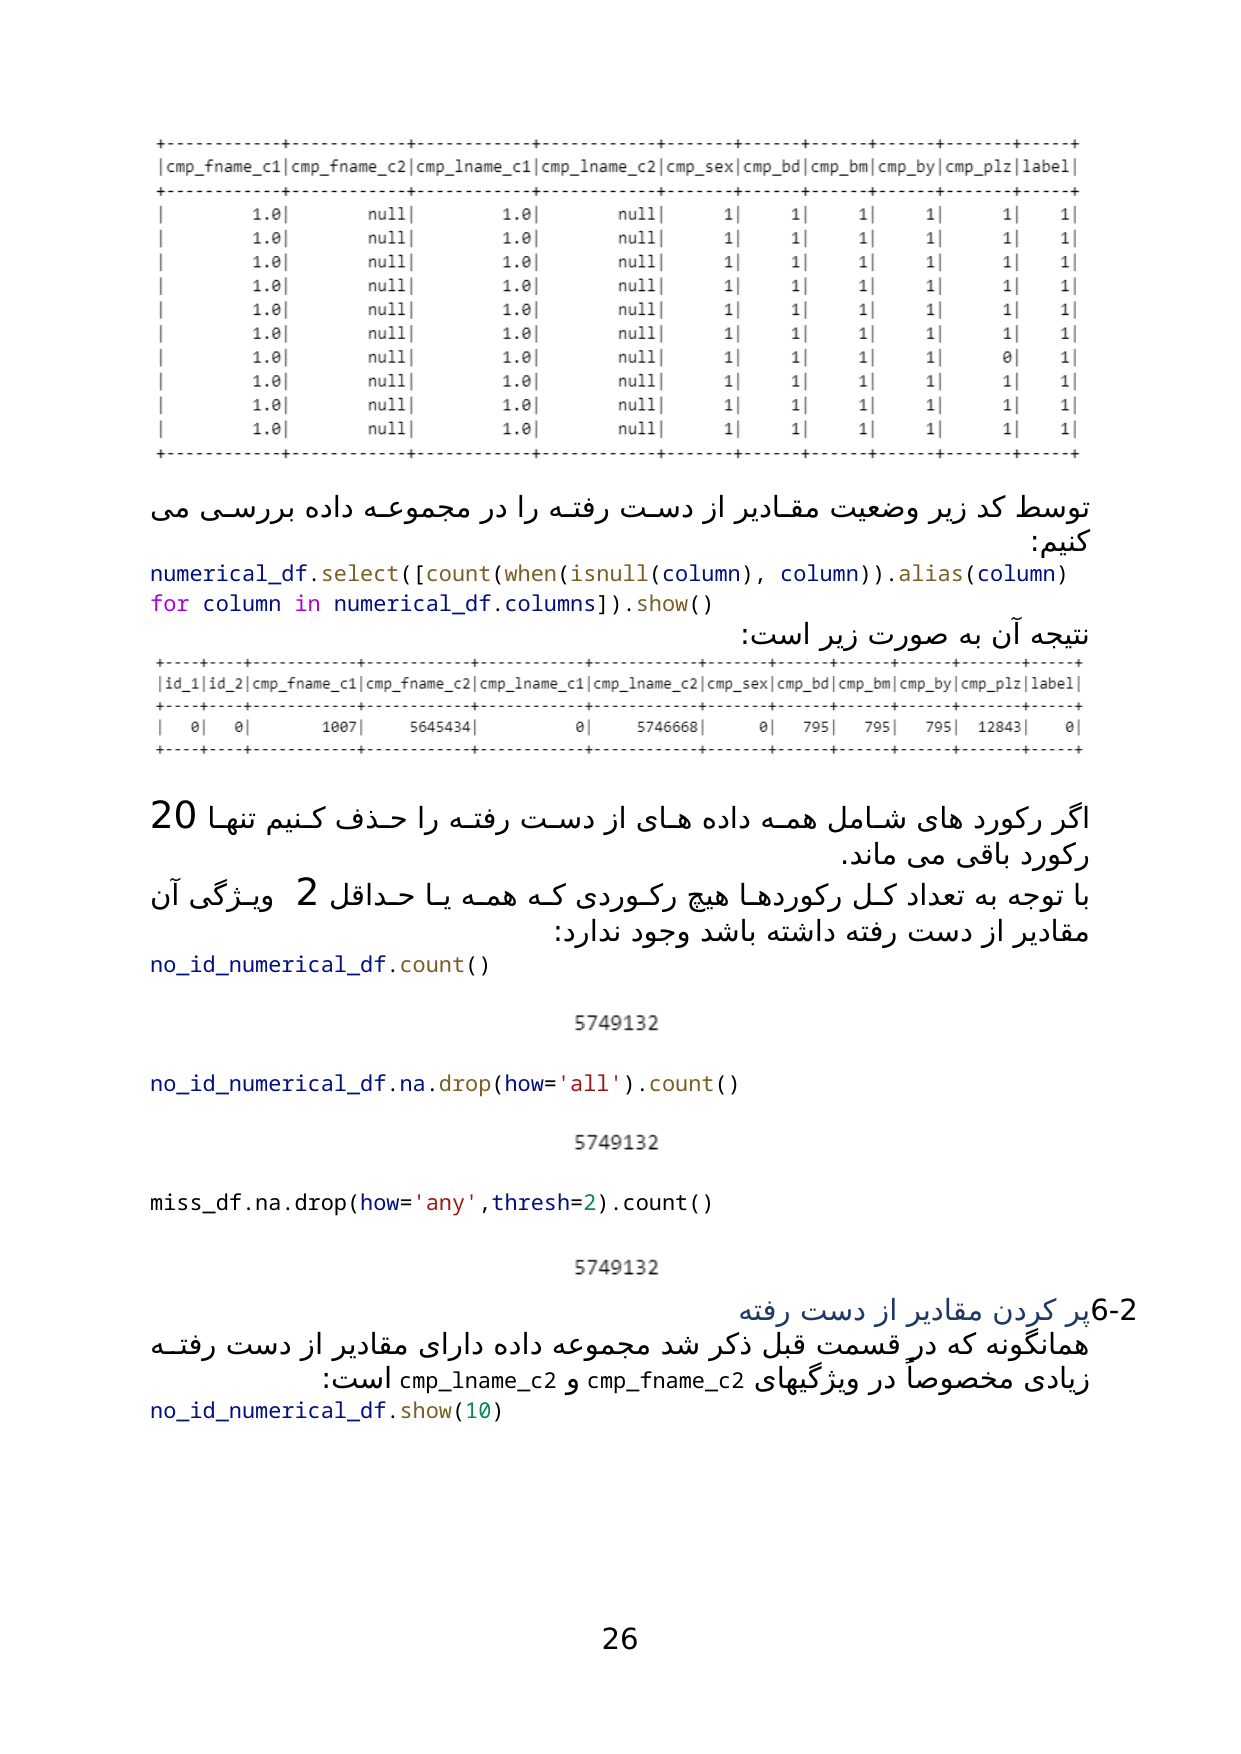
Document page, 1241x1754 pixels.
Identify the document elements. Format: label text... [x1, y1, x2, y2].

text no_id_numerical_df.count() [150, 949, 1090, 978]
picture [563, 1002, 677, 1045]
text اگر رکورد های شامل همه داده های از دست رفته را حذف کنیم تنها 20 رکورد باقی می ماند. [150, 793, 1090, 871]
subtitle پر کردن مقادیر از دست رفته [150, 1293, 1090, 1327]
text نتیجه آن به صورت زیر است: [150, 617, 1090, 651]
text توسط کد زیر وضعیت مقادیر از دست رفته را در مجموعه داده بررسی می کنیم: [150, 490, 1090, 558]
text با توجه به تعداد کل رکوردها هیچ رکوردی که همه یا حداقل 2 ویژگی آن مقادیر از دست رفته داشته باشد وجود ندارد: [150, 871, 1090, 949]
picture [150, 651, 1090, 764]
text miss_df.na.drop(how='any',thresh=2).count() [150, 1187, 1090, 1217]
picture [563, 1246, 677, 1289]
picture [150, 132, 1091, 467]
text همانگونه که در قسمت قبل ذکر شد مجموعه داده دارای مقادیر از دست رفته زیادی مخصوصاً در ویژگی‏های cmp_fname_c2 و cmp_lname_c2 است: [150, 1327, 1090, 1395]
picture [563, 1121, 677, 1164]
text no_id_numerical_df.na.drop(how='all').count() [150, 1068, 1090, 1098]
text numerical_df.select([count(when(isnull(column), column)).alias(column) for column in numerical_df.columns]).show() [150, 558, 1090, 617]
text no_id_numerical_df.show(10) [150, 1395, 1090, 1425]
